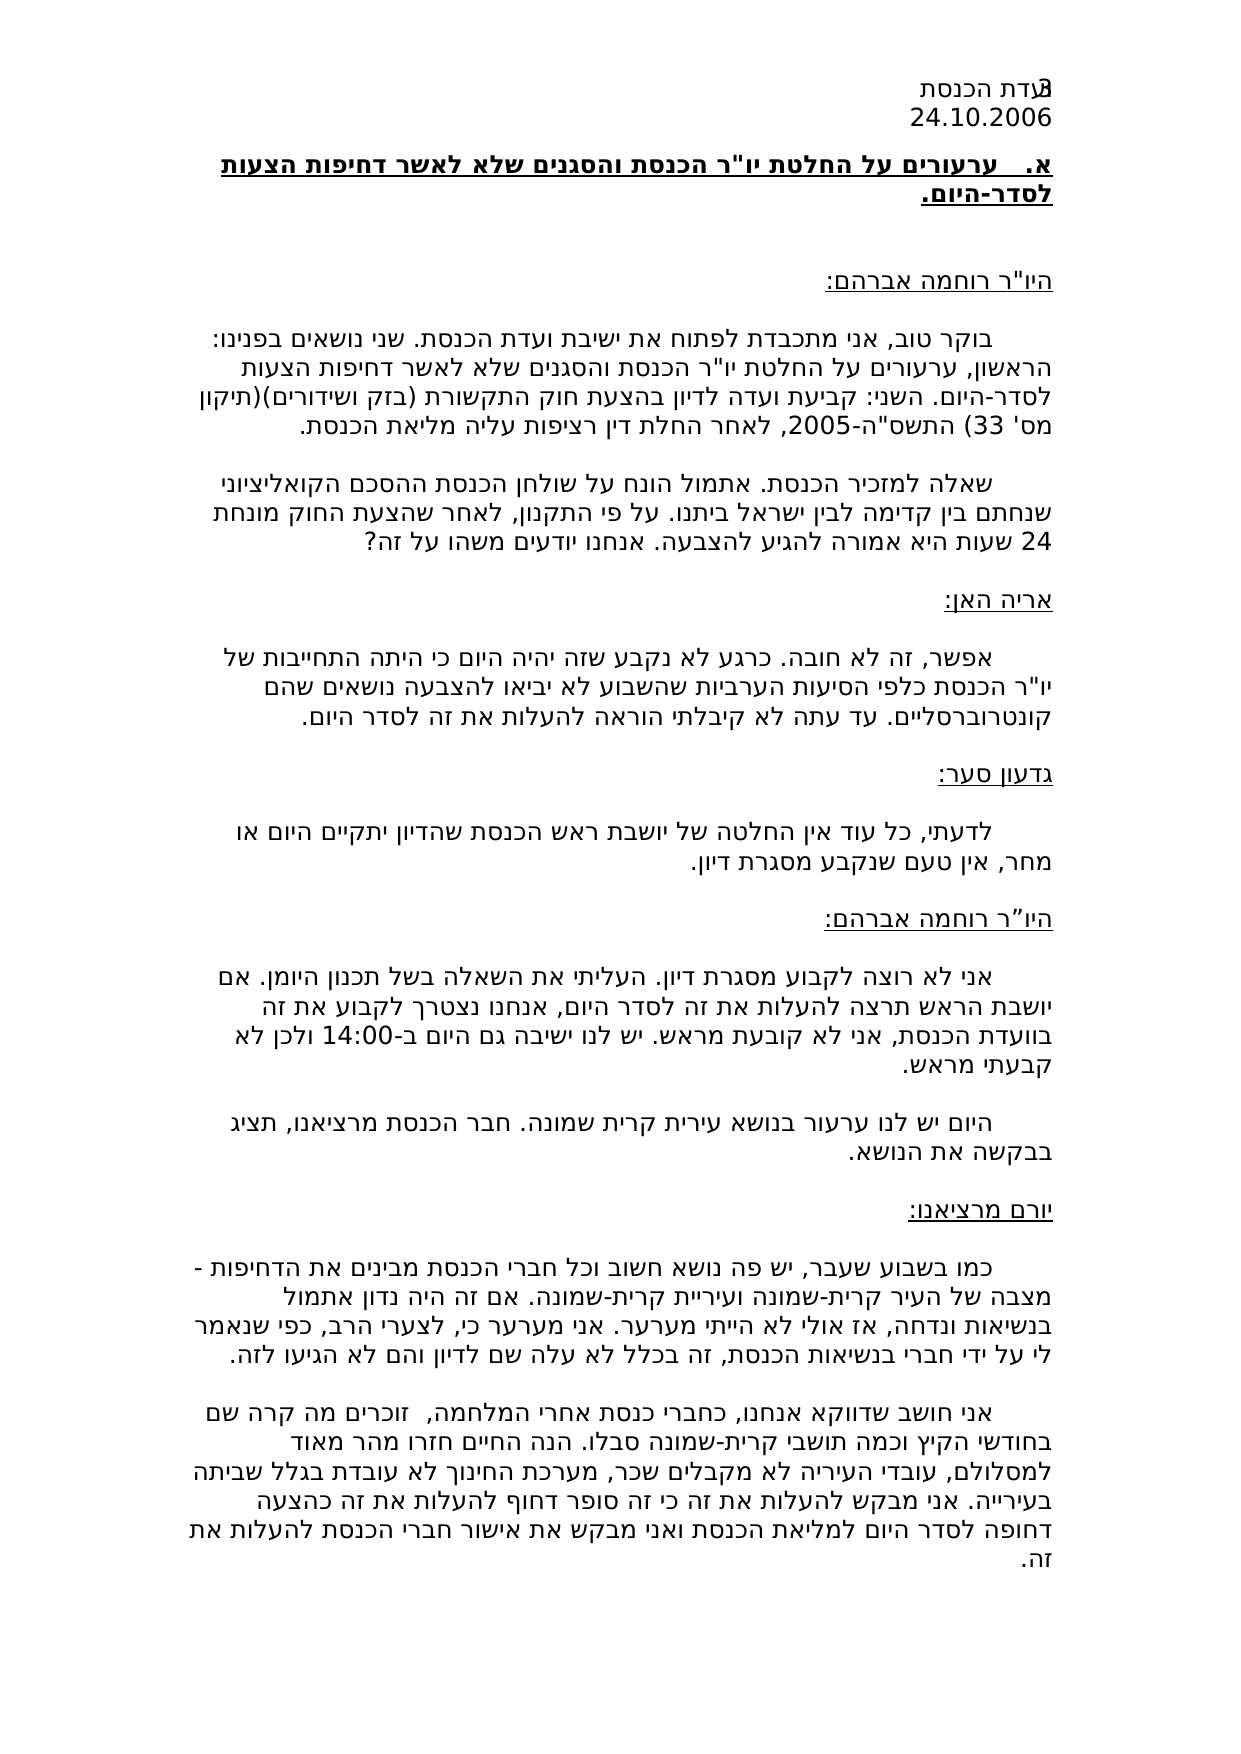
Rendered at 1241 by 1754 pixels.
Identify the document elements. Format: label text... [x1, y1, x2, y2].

text אני לא רוצה לקבוע מסגרת דיון. העליתי את השאלה בשל תכנון היומן. אם יושבת הראש תרצה להעלות את זה לסדר היום, אנחנו נצטרך לקבוע את זה בוועדת הכנסת, אני לא קובעת מראש. יש לנו ישיבה גם היום ב-14:00 ולכן לא קבעתי מראש. [187, 962, 1053, 1079]
text יורם מרציאנו: [187, 1195, 1053, 1224]
text כמו בשבוע שעבר, יש פה נושא חשוב וכל חברי הכנסת מבינים את הדחיפות - מצבה של העיר קרית-שמונה ועיריית קרית-שמונה. אם זה היה נדון אתמול בנשיאות ונדחה, אז אולי לא הייתי מערער. אני מערער כי, לצערי הרב, כפי שנאמר לי על ידי חברי בנשיאות הכנסת, זה בכלל לא עלה שם לדיון והם לא הגיעו לזה. [187, 1253, 1053, 1369]
text אני חושב שדווקא אנחנו, כחברי כנסת אחרי המלחמה, זוכרים מה קרה שם בחודשי הקיץ וכמה תושבי קרית-שמונה סבלו. הנה החיים חזרו מהר מאוד למסלולם, עובדי העיריה לא מקבלים שכר, מערכת החינוך לא עובדת בגלל שביתה בעירייה. אני מבקש להעלות את זה כי זה סופר דחוף להעלות את זה כהצעה דחופה לסדר היום למליאת הכנסת ואני מבקש את אישור חברי הכנסת להעלות את זה. [187, 1398, 1053, 1573]
text שאלה למזכיר הכנסת. אתמול הונח על שולחן הכנסת ההסכם הקואליציוני שנחתם בין קדימה לבין ישראל ביתנו. על פי התקנון, לאחר שהצעת החוק מונחת 24 שעות היא אמורה להגיע להצבעה. אנחנו יודעים משהו על זה? [187, 469, 1053, 557]
text היו"ר רוחמה אברהם: [187, 266, 1053, 295]
text בוקר טוב, אני מתכבדת לפתוח את ישיבת ועדת הכנסת. שני נושאים בפנינו: הראשון, ערעורים על החלטת יו"ר הכנסת והסגנים שלא לאשר דחיפות הצעות לסדר-היום. השני: קביעת ועדה לדיון בהצעת חוק התקשורת (בזק ושידורים)(תיקון מס' 33) התשס"ה-2005, לאחר החלת דין רציפות עליה מליאת הכנסת. [187, 324, 1053, 440]
text גדעון סער: [187, 759, 1053, 789]
text אפשר, זה לא חובה. כרגע לא נקבע שזה יהיה היום כי היתה התחייבות של יו"ר הכנסת כלפי הסיעות הערביות שהשבוע לא יביאו להצבעה נושאים שהם קונטרוברסליים. עד עתה לא קיבלתי הוראה להעלות את זה לסדר היום. [187, 643, 1053, 731]
text אריה האן: [187, 585, 1053, 614]
text א. ערעורים על החלטת יו"ר הכנסת והסגנים שלא לאשר דחיפות הצעות לסדר-היום. [187, 150, 1053, 208]
text היו”ר רוחמה אברהם: [187, 904, 1053, 934]
text היום יש לנו ערעור בנושא עירית קרית שמונה. חבר הכנסת מרציאנו, תציג בבקשה את הנושא. [187, 1108, 1053, 1166]
text לדעתי, כל עוד אין החלטה של יושבת ראש הכנסת שהדיון יתקיים היום או מחר, אין טעם שנקבע מסגרת דיון. [187, 817, 1053, 876]
